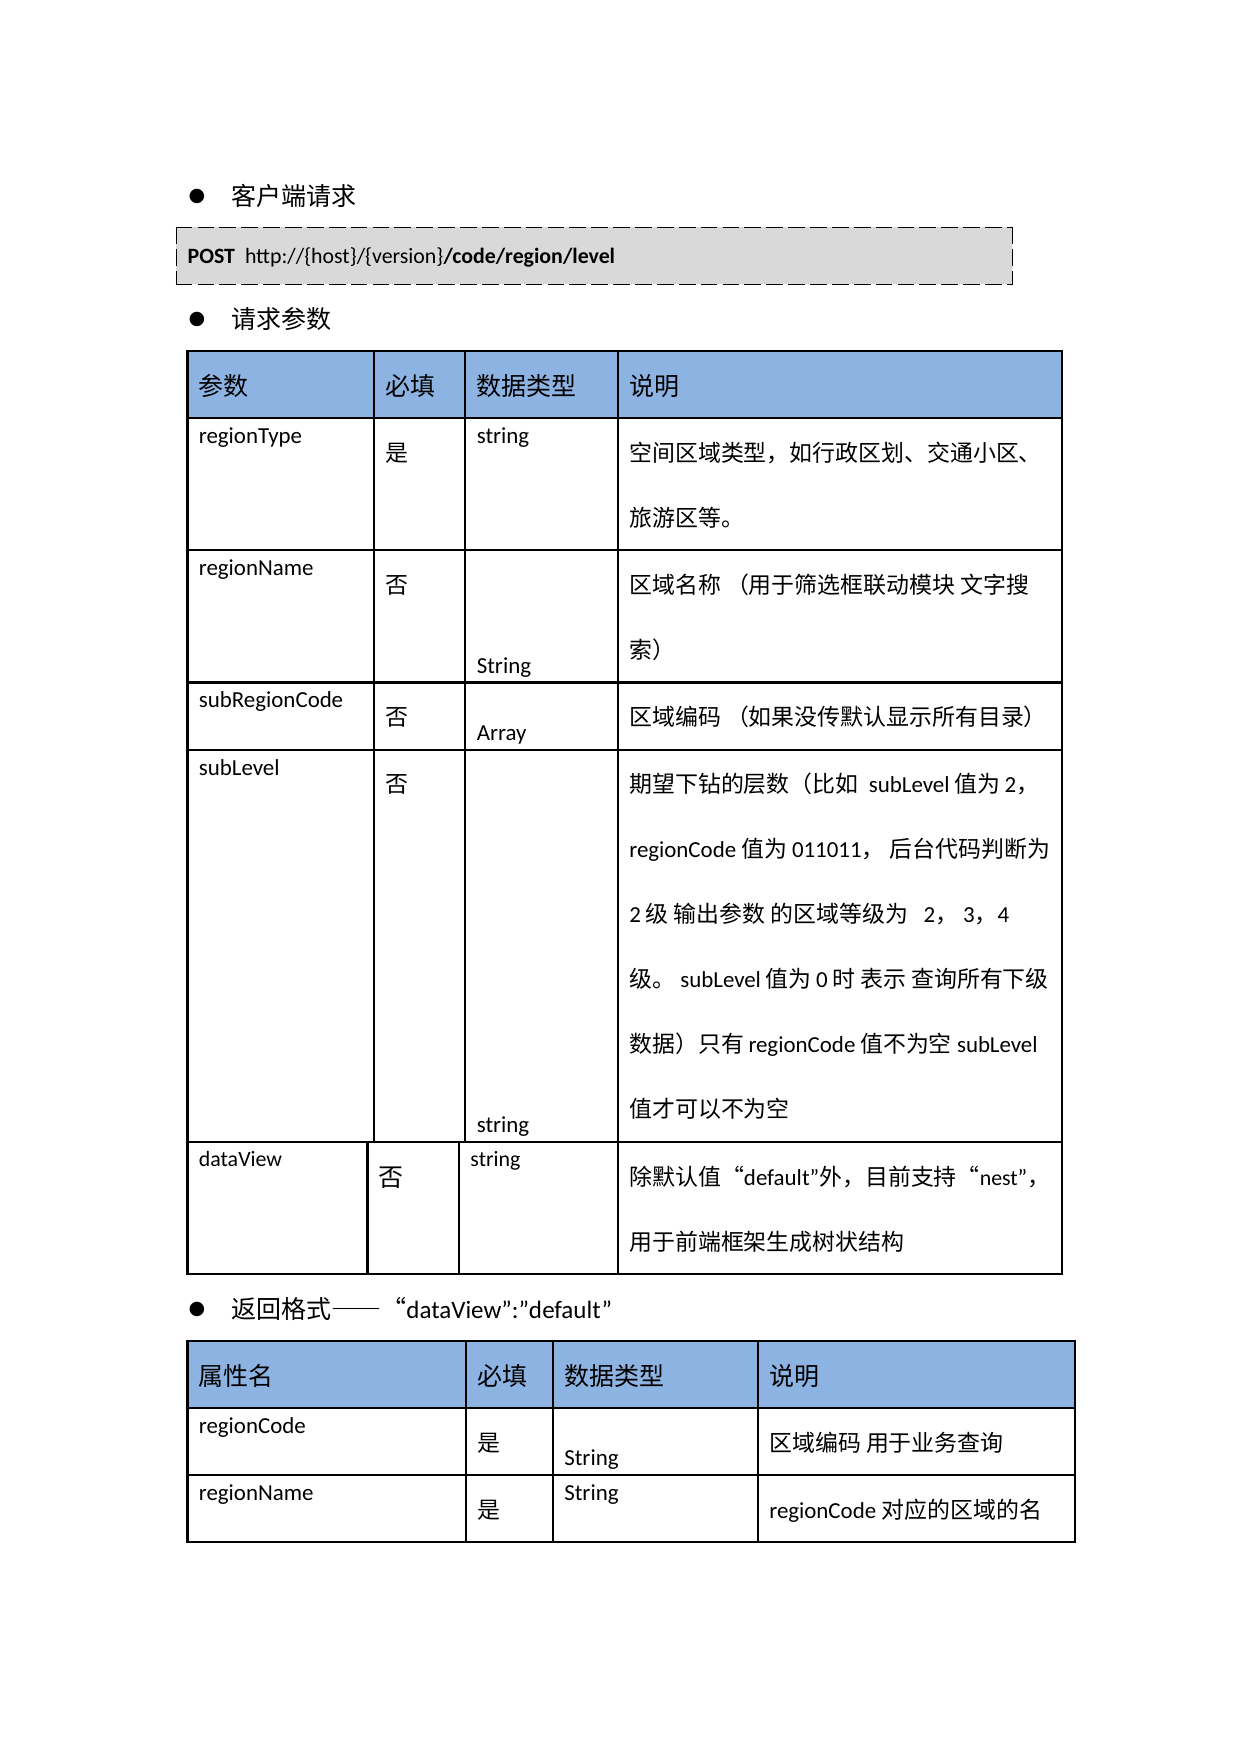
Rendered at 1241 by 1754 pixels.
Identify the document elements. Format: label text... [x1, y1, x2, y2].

table_cell 否 [375, 551, 464, 681]
table_cell String [554, 1476, 757, 1541]
table_header 数据类型 [554, 1342, 757, 1407]
table_header 必填 [375, 352, 464, 417]
table_cell 是 [467, 1476, 552, 1541]
table_cell string [466, 751, 617, 1141]
table_cell 区域编码 用于业务查询 [759, 1409, 1074, 1474]
table_cell Array [466, 684, 617, 748]
table_header POST http://{host}/{version}/code/region/level [176, 227, 1012, 284]
table_cell String [466, 551, 617, 681]
table_cell 区域名称 （用于筛选框联动模块 文字搜索） [619, 551, 1061, 681]
table_cell regionName [189, 1476, 465, 1541]
table_header 参数 [189, 352, 373, 417]
table_header 属性名 [189, 1342, 465, 1407]
list 请求参数 [187, 285, 1053, 350]
table_cell 否 [375, 751, 464, 1141]
table_header 必填 [467, 1342, 552, 1407]
table_cell 是 [375, 419, 464, 549]
table_cell 期望下钻的层数（比如 subLevel值为2， regionCode 值为011011， 后台代码判断为2级 输出参数 的区域等级为 2， 3，4级。 subLevel值为0时 表示 查询所有下级数据）只有regionCode值不为空 subLevel值才可以不为空 [619, 751, 1061, 1141]
table_cell string [460, 1143, 617, 1273]
list 客户端请求 [187, 162, 1053, 227]
table_cell dataView [189, 1143, 366, 1273]
table_cell regionName [189, 551, 373, 681]
table_cell regionCode [189, 1409, 465, 1474]
table_cell 否 [369, 1143, 458, 1273]
table_cell 区域编码 （如果没传默认显示所有目录） [619, 684, 1061, 748]
table_header 数据类型 [466, 352, 617, 417]
table_cell subLevel [189, 751, 373, 1141]
table_cell String [554, 1409, 757, 1474]
table_cell 除默认值“default”外，目前支持“nest”，用于前端框架生成树状结构 [619, 1143, 1061, 1273]
table_cell regionType [189, 419, 373, 549]
list 返回格式——“dataView”:”default” [187, 1275, 1053, 1340]
table_cell subRegionCode [189, 684, 373, 748]
table_header 说明 [619, 352, 1061, 417]
table_cell 否 [375, 684, 464, 748]
table_cell 是 [467, 1409, 552, 1474]
table_header 说明 [759, 1342, 1074, 1407]
table_cell string [466, 419, 617, 549]
table_cell 空间区域类型，如行政区划、交通小区、旅游区等。 [619, 419, 1061, 549]
table_cell regionCode 对应的区域的名称 [759, 1476, 1074, 1541]
